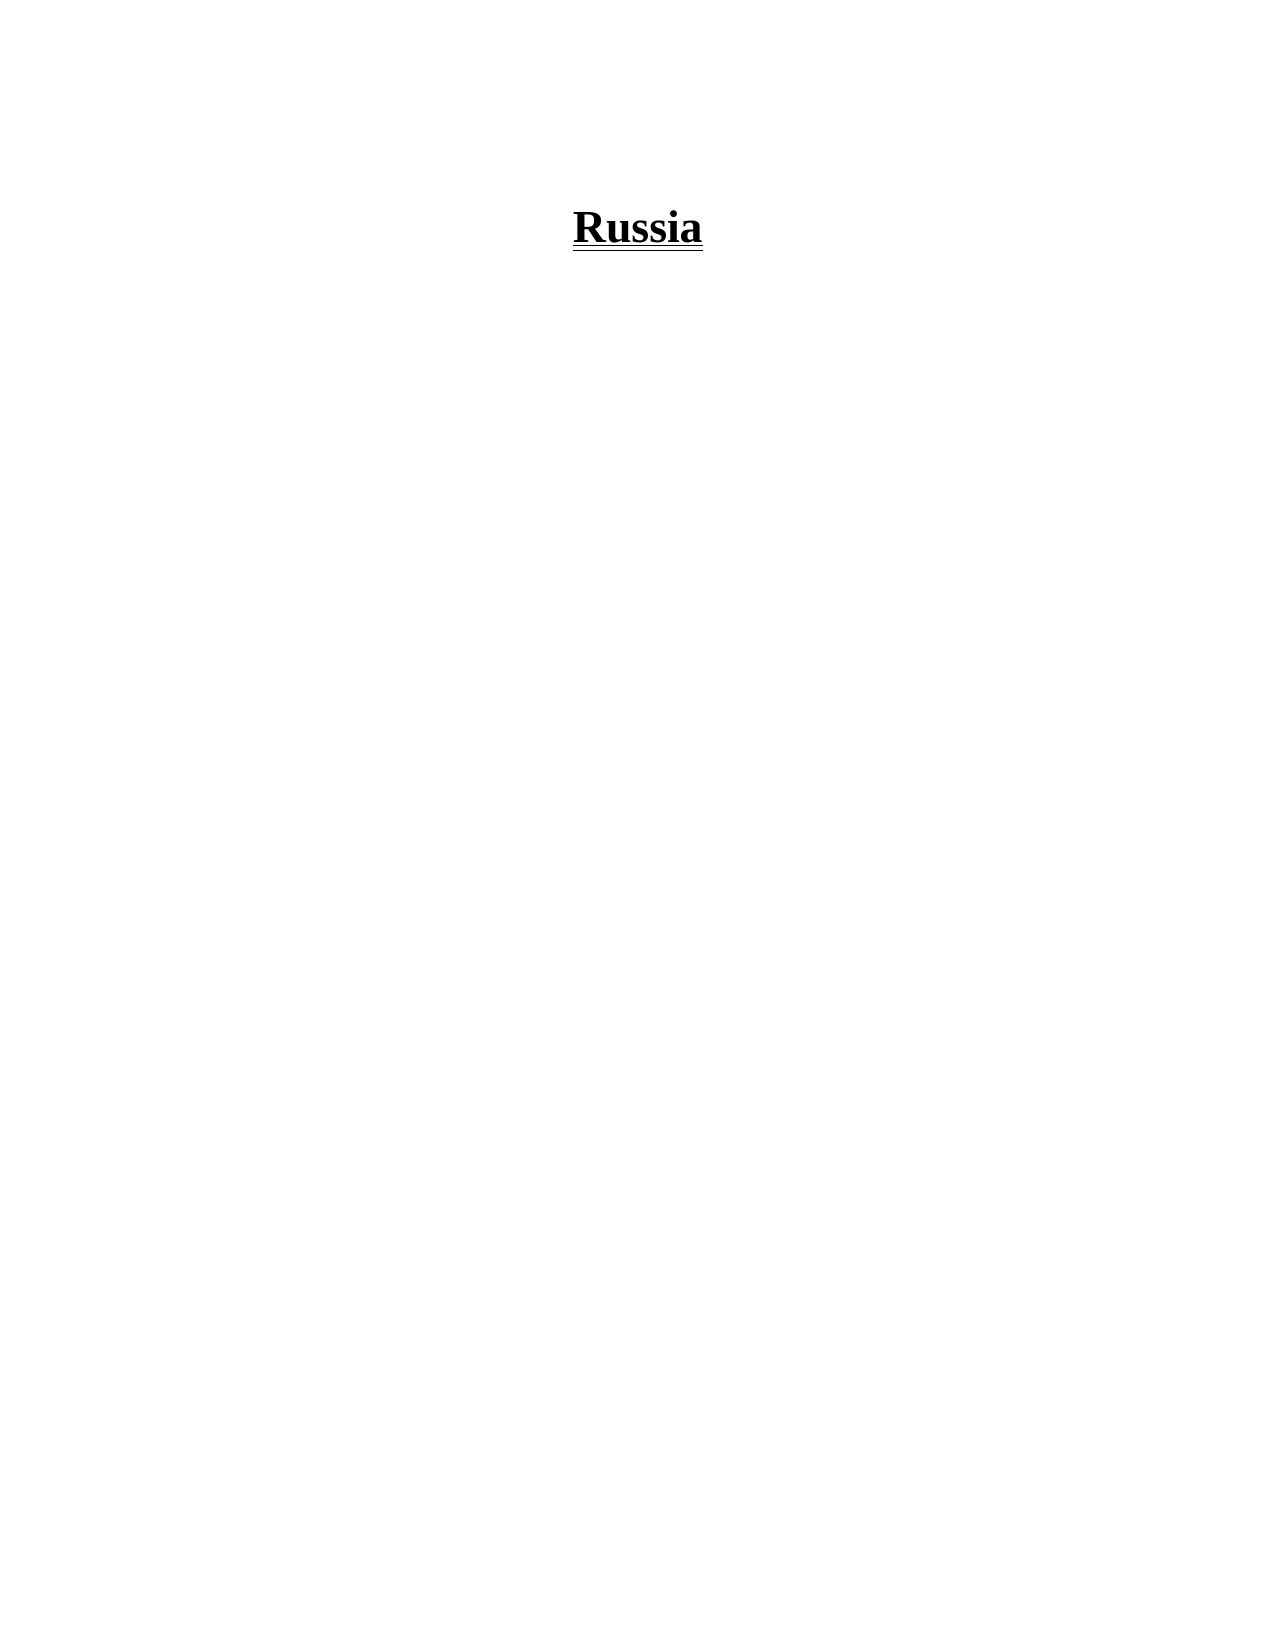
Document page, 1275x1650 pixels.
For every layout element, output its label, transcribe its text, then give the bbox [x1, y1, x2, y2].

subtitle Russia [150, 200, 1125, 253]
